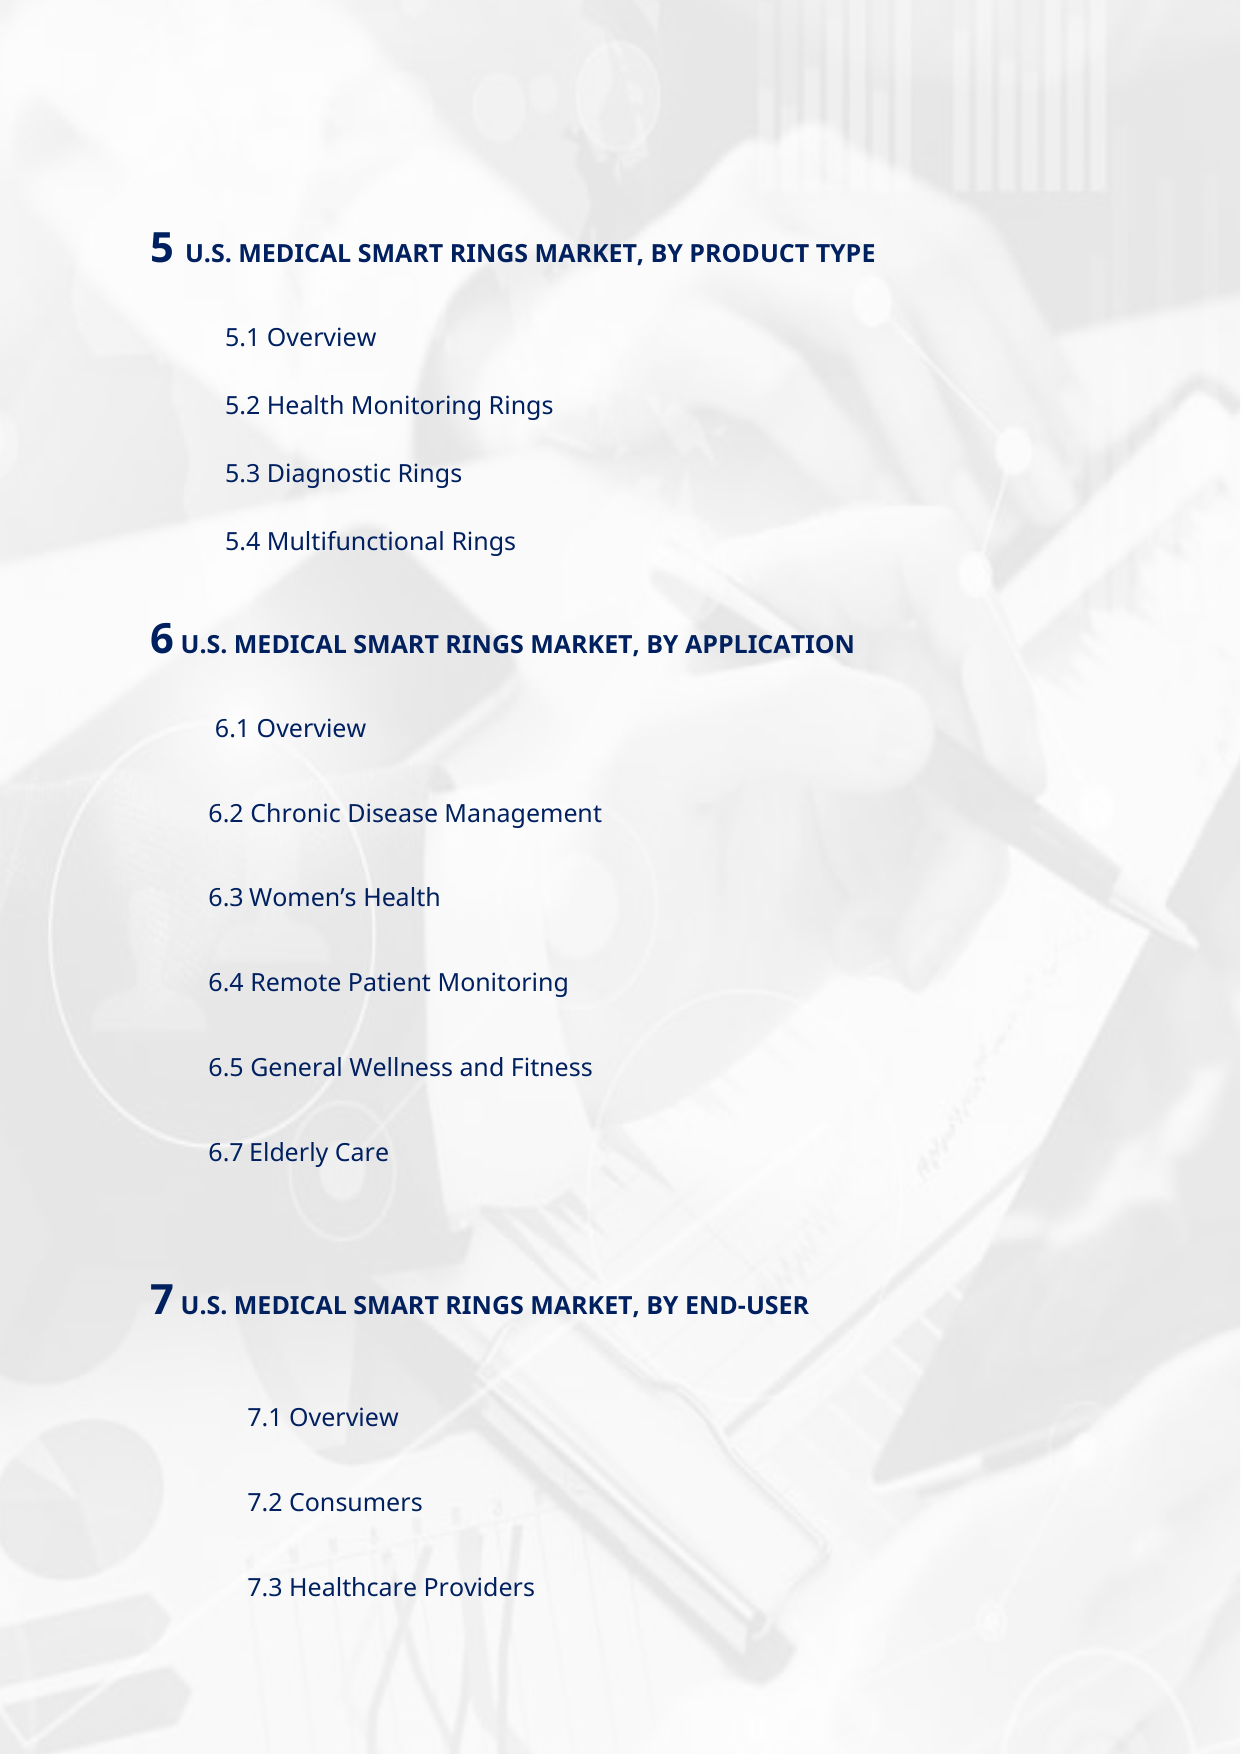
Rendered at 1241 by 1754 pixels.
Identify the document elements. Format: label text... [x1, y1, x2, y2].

text 7.2 Consumers [150, 1485, 1090, 1519]
text 6.2 Chronic Disease Management [150, 795, 1090, 829]
text 6 U.S. MEDICAL SMART RINGS MARKET, BY APPLICATION [150, 609, 1090, 665]
text 6.1 Overview [150, 710, 1090, 744]
text 6.5 General Wellness and Fitness [150, 1049, 1090, 1084]
text 7.1 Overview [150, 1400, 1090, 1434]
text 7 U.S. MEDICAL SMART RINGS MARKET, BY END-USER [150, 1270, 1090, 1327]
text 6.3 Women’s Health [150, 880, 1090, 914]
text 6.4 Remote Patient Monitoring [150, 965, 1090, 999]
picture [0, 0, 1241, 1754]
text 7.3 Healthcare Providers [150, 1569, 1090, 1604]
text 5.3 Diagnostic Rings [225, 456, 1090, 490]
text 6.7 Elderly Care [150, 1134, 1090, 1168]
text 5.4 Multifunctional Rings [225, 524, 1090, 558]
text 5.2 Health Monitoring Rings [225, 388, 1090, 422]
text 5.1 Overview [225, 319, 1090, 353]
text 5 U.S. MEDICAL SMART RINGS MARKET, BY PRODUCT TYPE [150, 218, 1090, 274]
